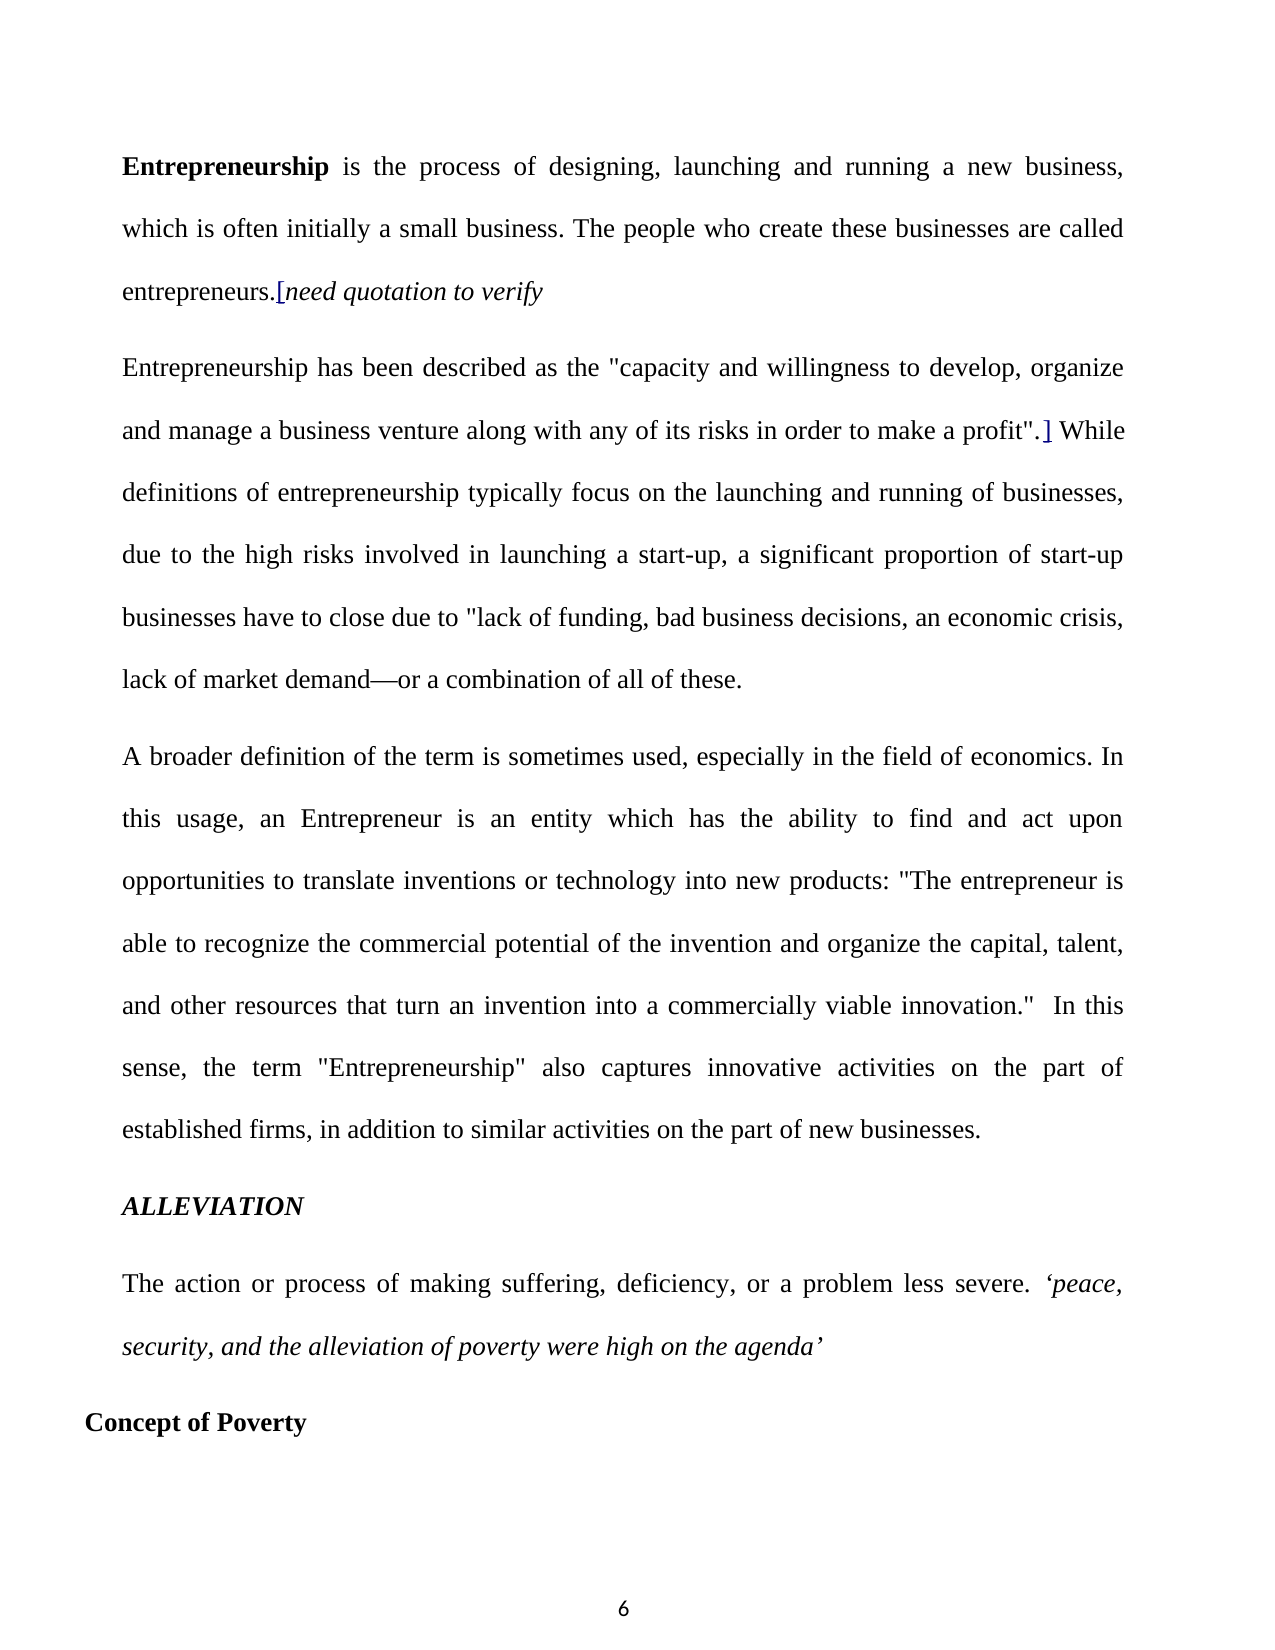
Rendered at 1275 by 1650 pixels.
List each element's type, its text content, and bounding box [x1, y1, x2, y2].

text The action or process of making suffering, deficiency, or a problem less severe. ‘peace, security, and the alleviation of poverty were high on the agenda’ [122, 1267, 1125, 1361]
text Entrepreneurship is the process of designing, launching and running a new business, which is often initially a small business. The people who create these businesses are called entrepreneurs.[need quotation to verify [122, 150, 1125, 306]
text A broader definition of the term is sometimes used, especially in the field of economics. In this usage, an Entrepreneur is an entity which has the ability to find and act upon opportunities to translate inventions or technology into new products: "The entrepreneur is able to recognize the commercial potential of the invention and organize the capital, talent, and other resources that turn an invention into a commercially viable innovation." In this sense, the term "Entrepreneurship" also captures innovative activities on the part of established firms, in addition to similar activities on the part of new businesses. [122, 740, 1125, 1145]
text Entrepreneurship has been described as the "capacity and willingness to develop, organize and manage a business venture along with any of its risks in order to make a profit".] While definitions of entrepreneurship typically focus on the launching and running of businesses, due to the high risks involved in launching a start-up, a significant proportion of start-up businesses have to close due to "lack of funding, bad business decisions, an economic crisis, lack of market demand—or a combination of all of these. [122, 351, 1125, 694]
text ALLEVIATION [122, 1190, 1125, 1222]
text Concept of Poverty [84, 1406, 1125, 1438]
